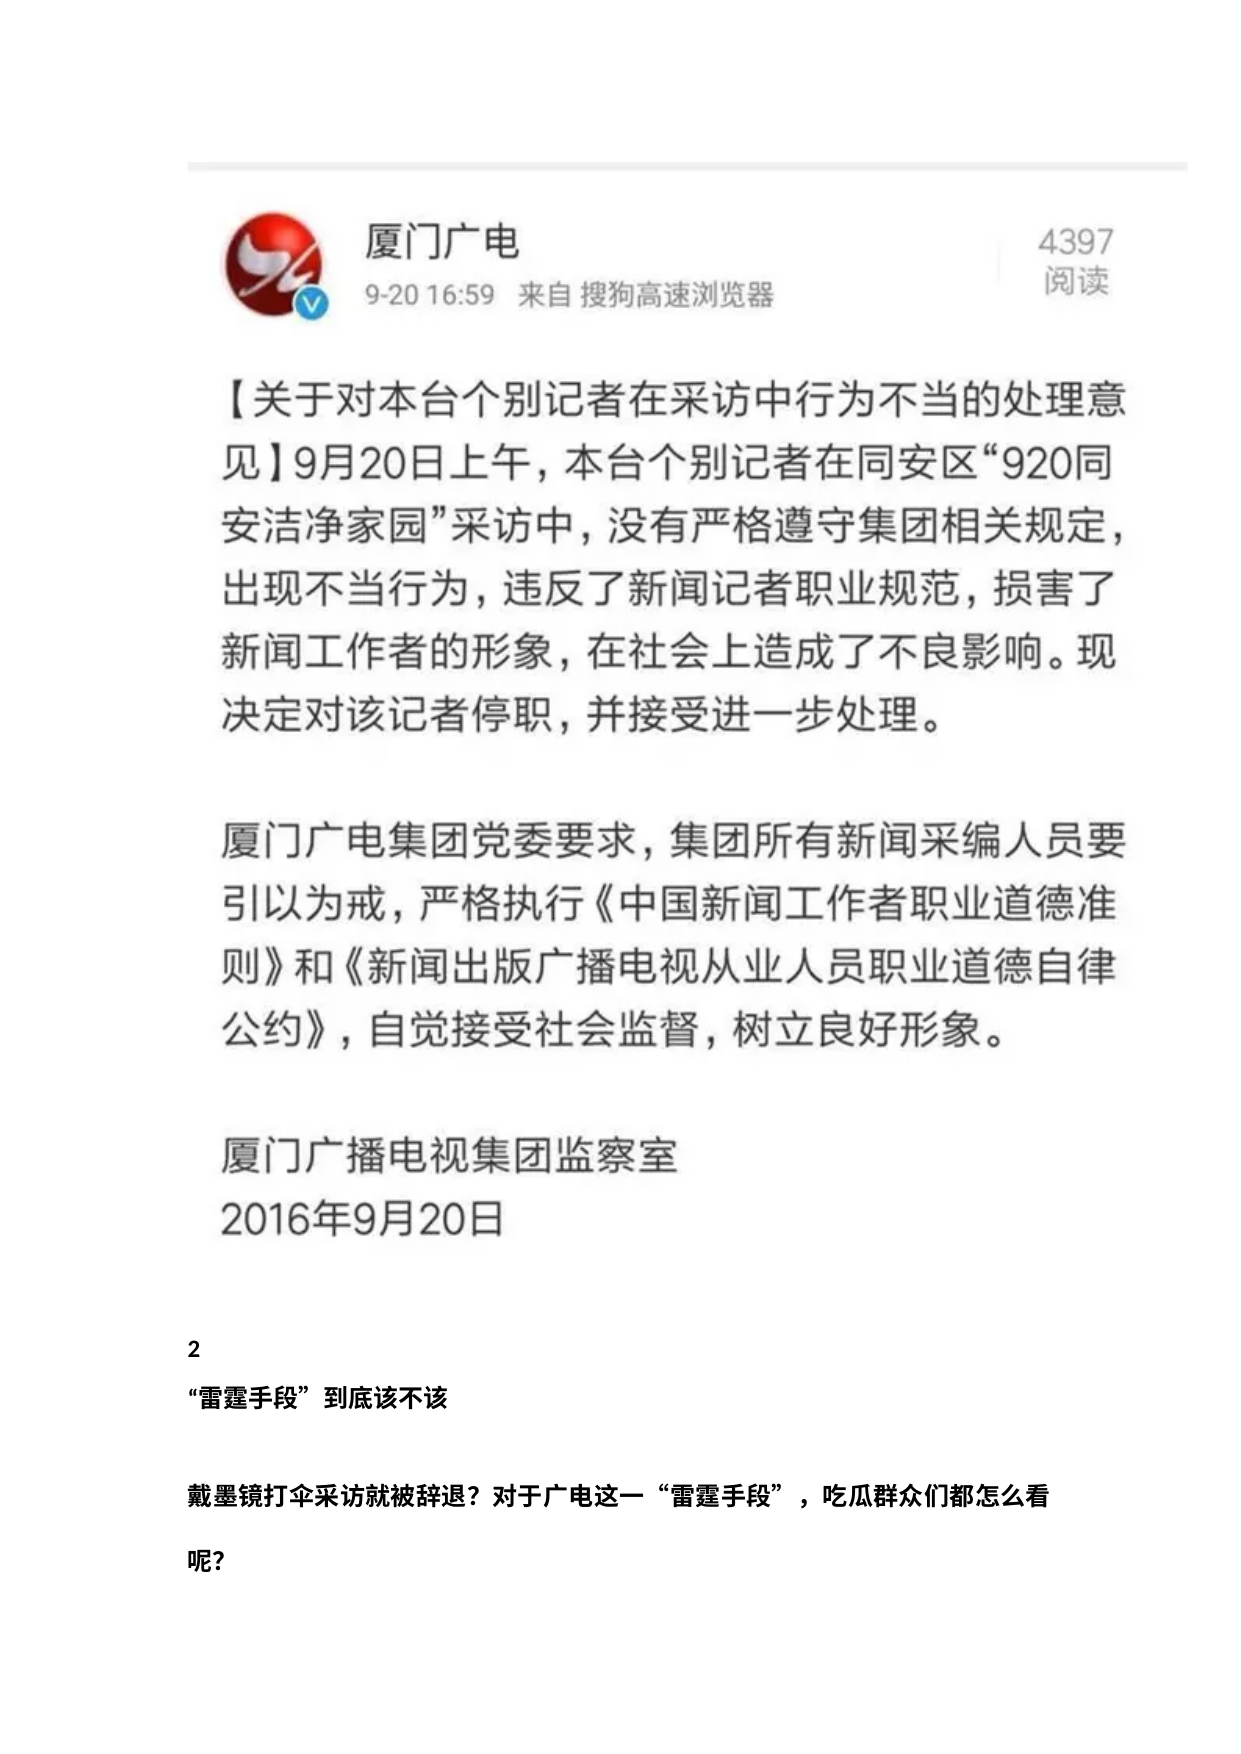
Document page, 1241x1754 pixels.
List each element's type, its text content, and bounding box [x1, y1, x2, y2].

text 2 [187, 1332, 1053, 1364]
picture [187, 162, 1188, 1278]
text “雷霆手段”到底该不该 [187, 1364, 1053, 1429]
text 戴墨镜打伞采访就被辞退？对于广电这一“雷霆手段”，吃瓜群众们都怎么看呢？ [187, 1462, 1053, 1592]
